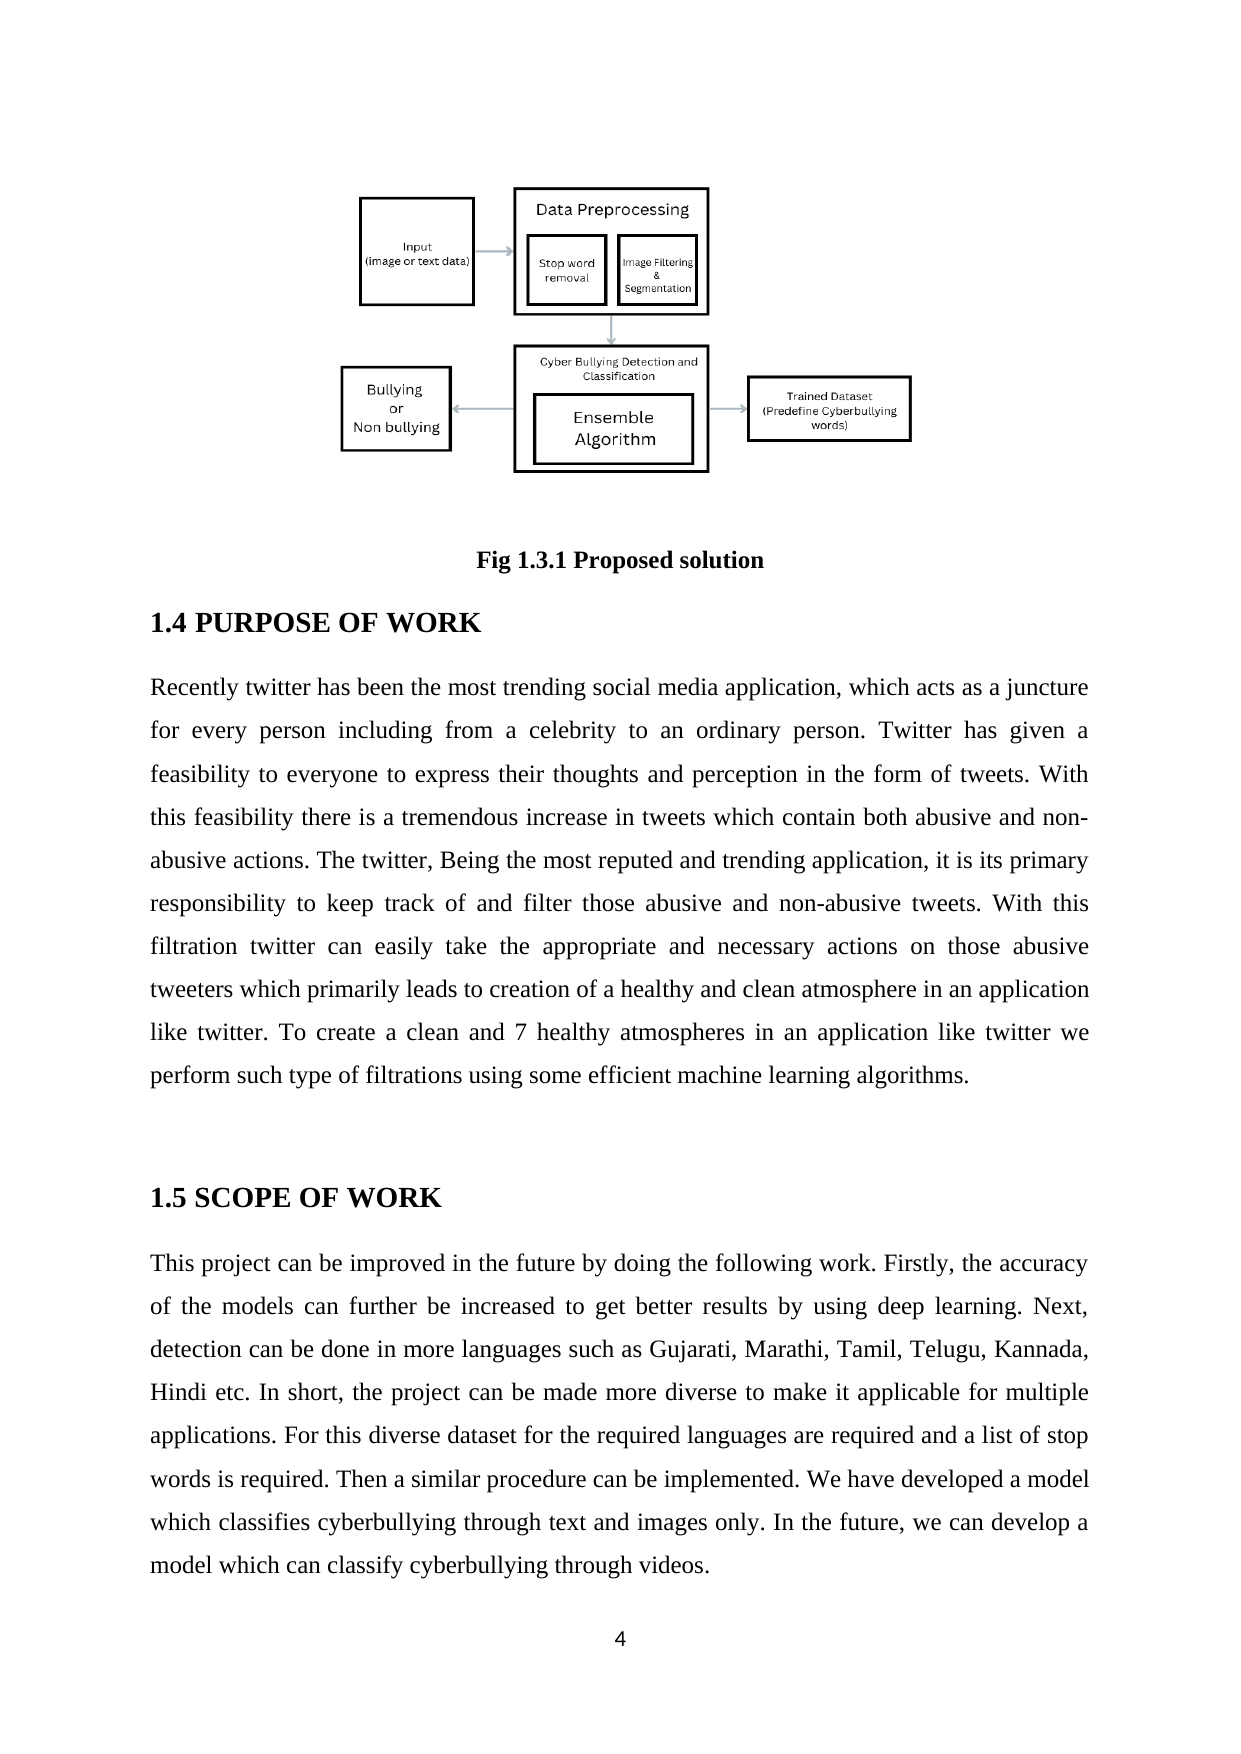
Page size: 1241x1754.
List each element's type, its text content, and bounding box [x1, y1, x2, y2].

text Recently twitter has been the most trending social media application, which acts as a juncture for every person including from a celebrity to an ordinary person. Twitter has given a feasibility to everyone to express their thoughts and perception in the form of tweets. With this feasibility there is a tremendous increase in tweets which contain both abusive and non-abusive actions. The twitter, Being the most reputed and trending application, it is its primary responsibility to keep track of and filter those abusive and non-abusive tweets. With this filtration twitter can easily take the appropriate and necessary actions on those abusive tweeters which primarily leads to creation of a healthy and clean atmosphere in an application like twitter. To create a clean and 7 healthy atmospheres in an application like twitter we perform such type of filtrations using some efficient machine learning algorithms. [150, 672, 1090, 1089]
list SCOPE OF WORK [150, 1180, 1090, 1214]
picture [314, 150, 924, 516]
text This project can be improved in the future by doing the following work. Firstly, the accuracy of the models can further be increased to get better results by using deep learning. Next, detection can be done in more languages such as Gujarati, Marathi, Tamil, Telugu, Kannada, Hindi etc. In short, the project can be made more diverse to make it applicable for multiple applications. For this diverse dataset for the required languages are required and a list of stop words is required. Then a similar procedure can be implemented. We have developed a model which classifies cyberbullying through text and images only. In the future, we can develop a model which can classify cyberbullying through videos. [150, 1248, 1090, 1579]
text Fig 1.3.1 Proposed solution [150, 546, 1090, 574]
list PURPOSE OF WORK [150, 605, 1090, 639]
